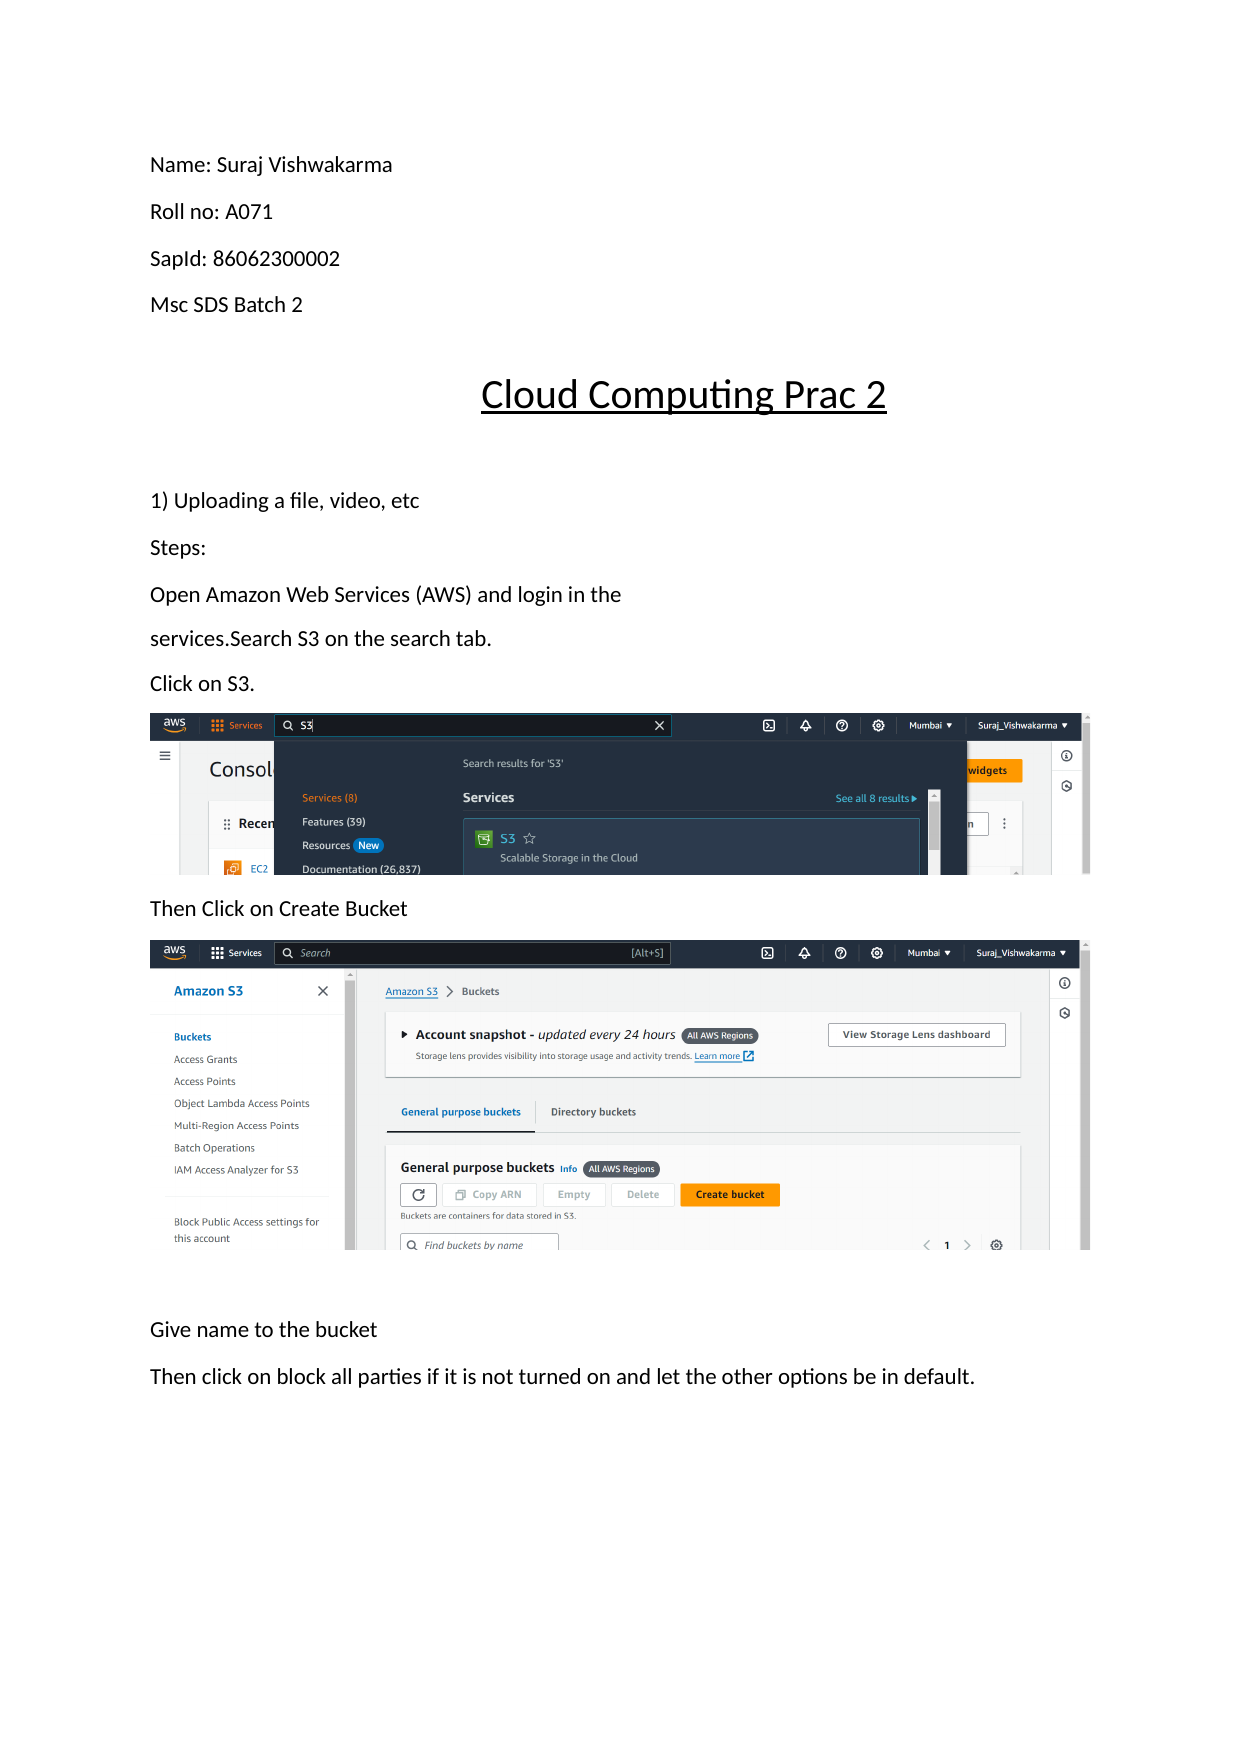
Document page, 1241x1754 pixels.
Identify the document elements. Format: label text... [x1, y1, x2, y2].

picture [150, 713, 1091, 875]
text Msc SDS Batch 2 [150, 291, 1090, 349]
picture [150, 940, 1091, 1250]
text Then Click on Create Bucket [150, 894, 1090, 922]
text 1) Uploading a file, video, etc [150, 486, 1090, 514]
text SapId: 86062300002 [150, 244, 1090, 272]
text Open Amazon Web Services (AWS) and login in the [150, 580, 1090, 608]
text Roll no: A071 [150, 197, 1090, 225]
text Give name to the bucket [150, 1315, 1090, 1343]
text Cloud Computing Prac 2 [150, 368, 1090, 418]
text Click on S3. [150, 669, 1090, 697]
text Name: Suraj Vishwakarma [150, 150, 1090, 178]
text services.Search S3 on the search tab. [150, 624, 1090, 653]
text Then click on block all parties if it is not turned on and let the other options be in default. [150, 1362, 1090, 1390]
text Steps: [150, 533, 1090, 561]
